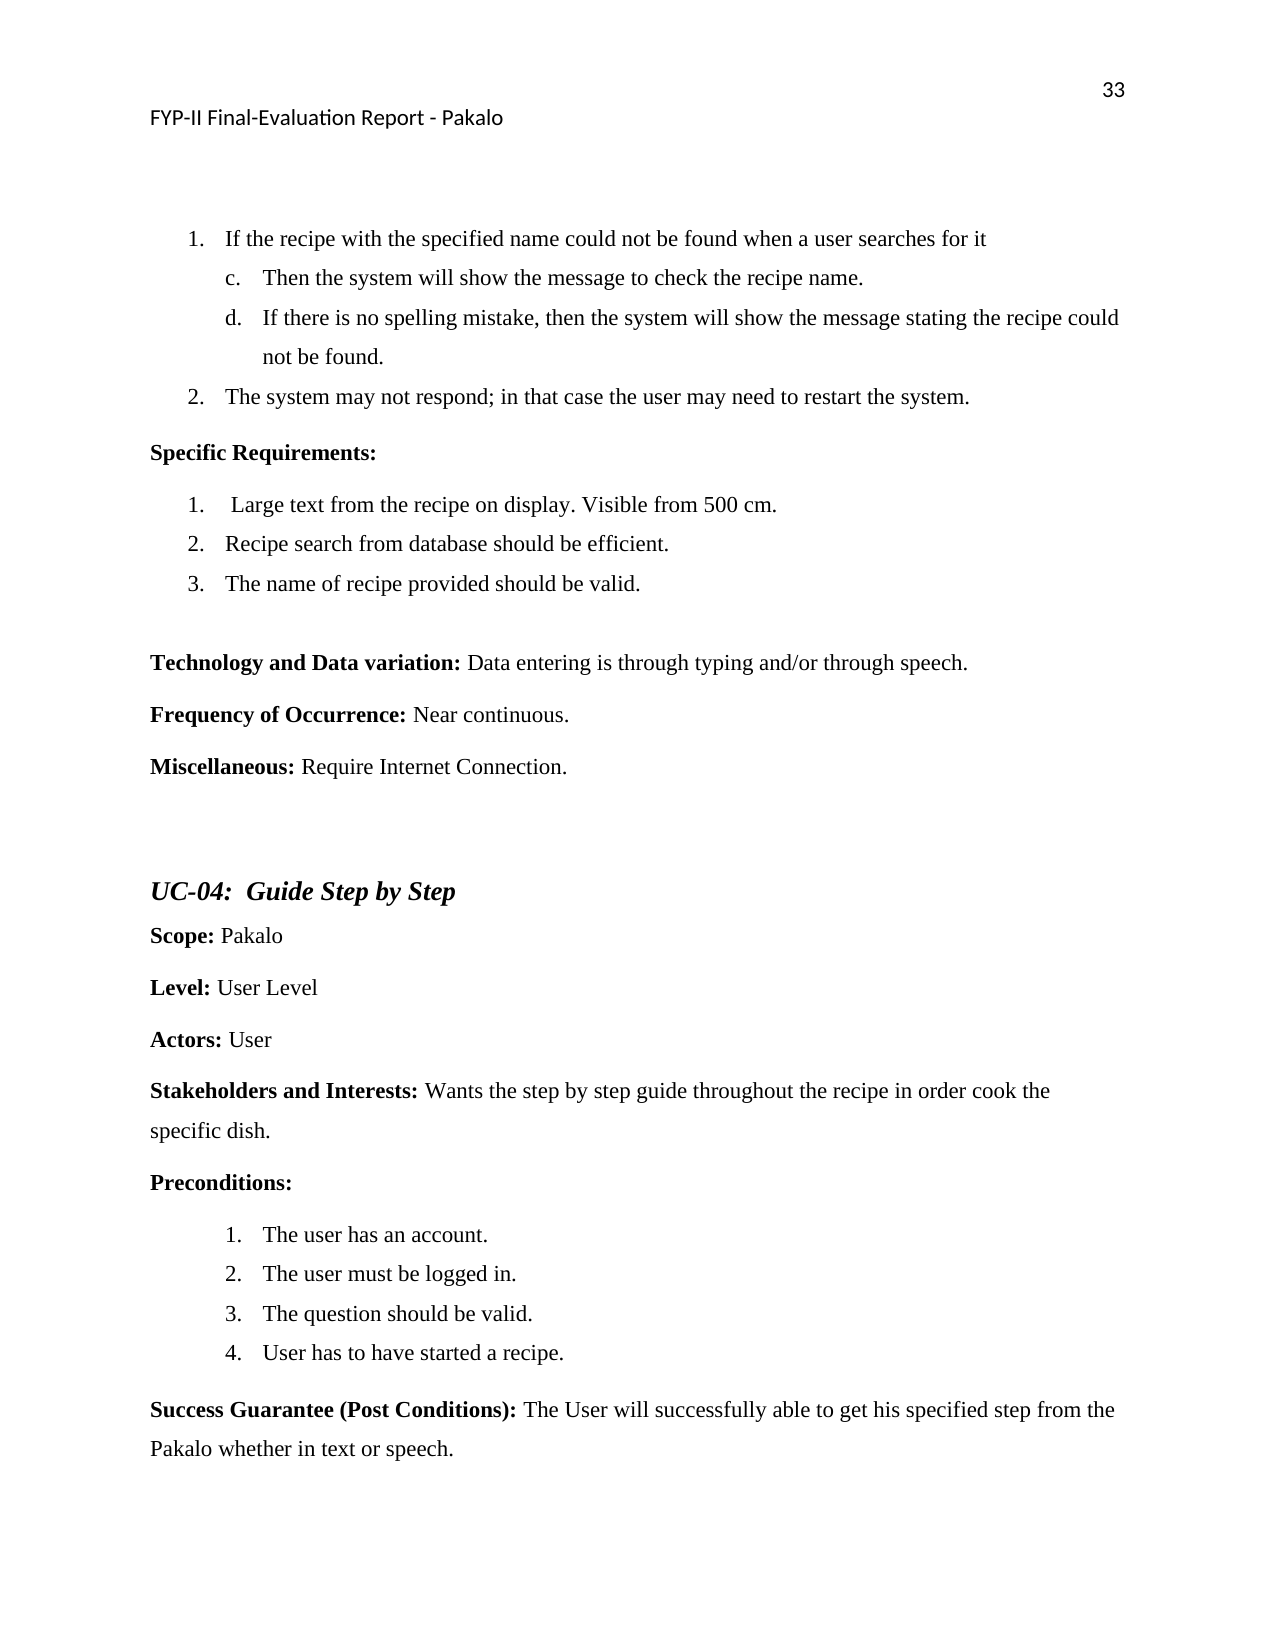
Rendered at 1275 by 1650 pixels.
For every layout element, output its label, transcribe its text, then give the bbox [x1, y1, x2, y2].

list If there is no spelling mistake, then the system will show the message stating the recipe could not be found. [225, 304, 1125, 370]
text Frequency of Occurrence: Near continuous. [150, 701, 1125, 727]
text Preconditions: [150, 1169, 1125, 1195]
text Success Guarantee (Post Conditions): The User will successfully able to get his specified step from the Pakalo whether in text or speech. [150, 1396, 1125, 1461]
list User has to have started a recipe. [225, 1339, 1125, 1366]
list The system may not respond; in that case the user may need to restart the system. [187, 383, 1125, 409]
list The user must be logged in. [225, 1261, 1125, 1287]
text Technology and Data variation: Data entering is through typing and/or through speech. [150, 649, 1125, 675]
list Large text from the recipe on display. Visible from 500 cm. [187, 491, 1125, 517]
list The user has an account. [225, 1221, 1125, 1247]
text Actors: User [150, 1026, 1125, 1052]
list Recipe search from database should be efficient. [187, 531, 1125, 557]
list Then the system will show the message to check the recipe name. [225, 264, 1125, 291]
text Specific Requirements: [150, 439, 1125, 465]
text UC-04: Guide Step by Step [150, 875, 1125, 906]
list The name of recipe provided should be valid. [187, 570, 1125, 596]
text Scope: Pakalo [150, 922, 1125, 948]
text Miscellaneous: Require Internet Connection. [150, 753, 1125, 779]
list The question should be valid. [225, 1300, 1125, 1326]
text Stakeholders and Interests: Wants the step by step guide throughout the recipe in order cook the specific dish. [150, 1078, 1119, 1143]
text Level: User Level [150, 974, 1125, 1000]
list If the recipe with the specified name could not be found when a user searches for it [187, 225, 1125, 251]
